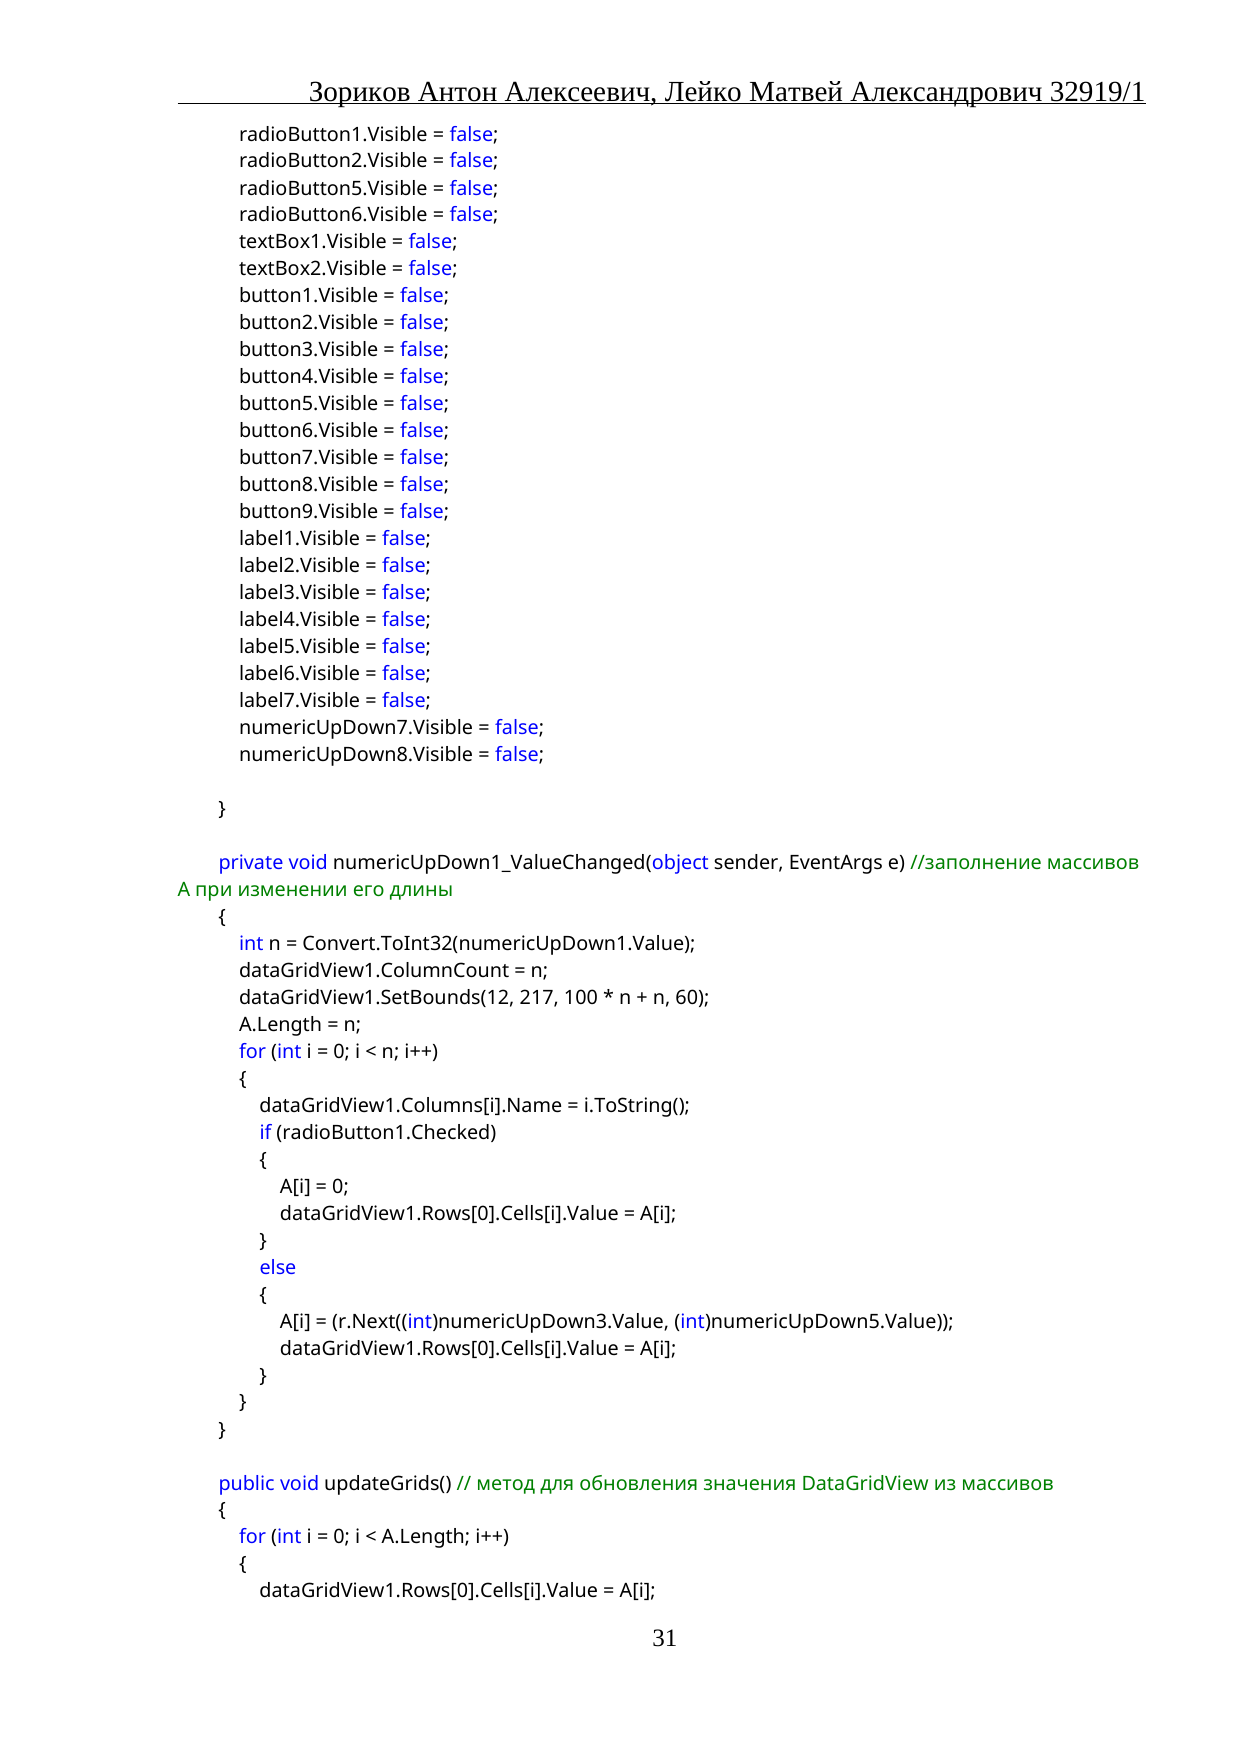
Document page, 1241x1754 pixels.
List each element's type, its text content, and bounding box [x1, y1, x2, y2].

text button3.Visible = false; [177, 336, 1152, 363]
text private void numericUpDown1_ValueChanged(object sender, EventArgs e) //заполнение массивов А при изменении его длины [177, 848, 1152, 902]
text radioButton2.Visible = false; [177, 147, 1152, 174]
text A[i] = (r.Next((int)numericUpDown3.Value, (int)numericUpDown5.Value)); [177, 1307, 1152, 1334]
text label4.Visible = false; [177, 605, 1152, 632]
text { [177, 1280, 1152, 1307]
text public void updateGrids() // метод для обновления значения DataGridView из массивов [177, 1469, 1152, 1496]
text textBox2.Visible = false; [177, 255, 1152, 282]
text if (radioButton1.Checked) [177, 1118, 1152, 1145]
text { [177, 1496, 1152, 1523]
text dataGridView1.Rows[0].Cells[i].Value = A[i]; [177, 1334, 1152, 1361]
text for (int i = 0; i < A.Length; i++) [177, 1523, 1152, 1550]
text { [177, 1145, 1152, 1172]
text A.Length = n; [177, 1010, 1152, 1037]
text } [177, 794, 1152, 821]
text label3.Visible = false; [177, 578, 1152, 605]
text button2.Visible = false; [177, 309, 1152, 336]
text } [177, 1226, 1152, 1253]
text dataGridView1.SetBounds(12, 217, 100 * n + n, 60); [177, 983, 1152, 1010]
text button7.Visible = false; [177, 443, 1152, 471]
text label6.Visible = false; [177, 659, 1152, 686]
text button1.Visible = false; [177, 282, 1152, 309]
text label2.Visible = false; [177, 551, 1152, 578]
text radioButton6.Visible = false; [177, 201, 1152, 228]
text { [177, 1064, 1152, 1091]
text } [177, 1388, 1152, 1415]
text button4.Visible = false; [177, 363, 1152, 389]
text A[i] = 0; [177, 1172, 1152, 1199]
text button6.Visible = false; [177, 417, 1152, 443]
text } [177, 1415, 1152, 1442]
text radioButton1.Visible = false; [177, 120, 1152, 147]
text button9.Visible = false; [177, 497, 1152, 524]
text numericUpDown8.Visible = false; [177, 740, 1152, 767]
text textBox1.Visible = false; [177, 228, 1152, 255]
text label7.Visible = false; [177, 686, 1152, 713]
text radioButton5.Visible = false; [177, 174, 1152, 201]
text { [177, 1550, 1152, 1577]
text dataGridView1.Columns[i].Name = i.ToString(); [177, 1091, 1152, 1118]
text dataGridView1.Rows[0].Cells[i].Value = A[i]; [177, 1199, 1152, 1226]
text for (int i = 0; i < n; i++) [177, 1037, 1152, 1064]
text button8.Visible = false; [177, 471, 1152, 497]
text label5.Visible = false; [177, 632, 1152, 659]
text dataGridView1.ColumnCount = n; [177, 956, 1152, 983]
text else [177, 1253, 1152, 1280]
text numericUpDown7.Visible = false; [177, 713, 1152, 740]
text label1.Visible = false; [177, 524, 1152, 551]
text { [177, 902, 1152, 929]
text button5.Visible = false; [177, 389, 1152, 417]
text dataGridView1.Rows[0].Cells[i].Value = A[i]; [177, 1577, 1152, 1604]
text } [177, 1361, 1152, 1388]
text int n = Convert.ToInt32(numericUpDown1.Value); [177, 929, 1152, 956]
